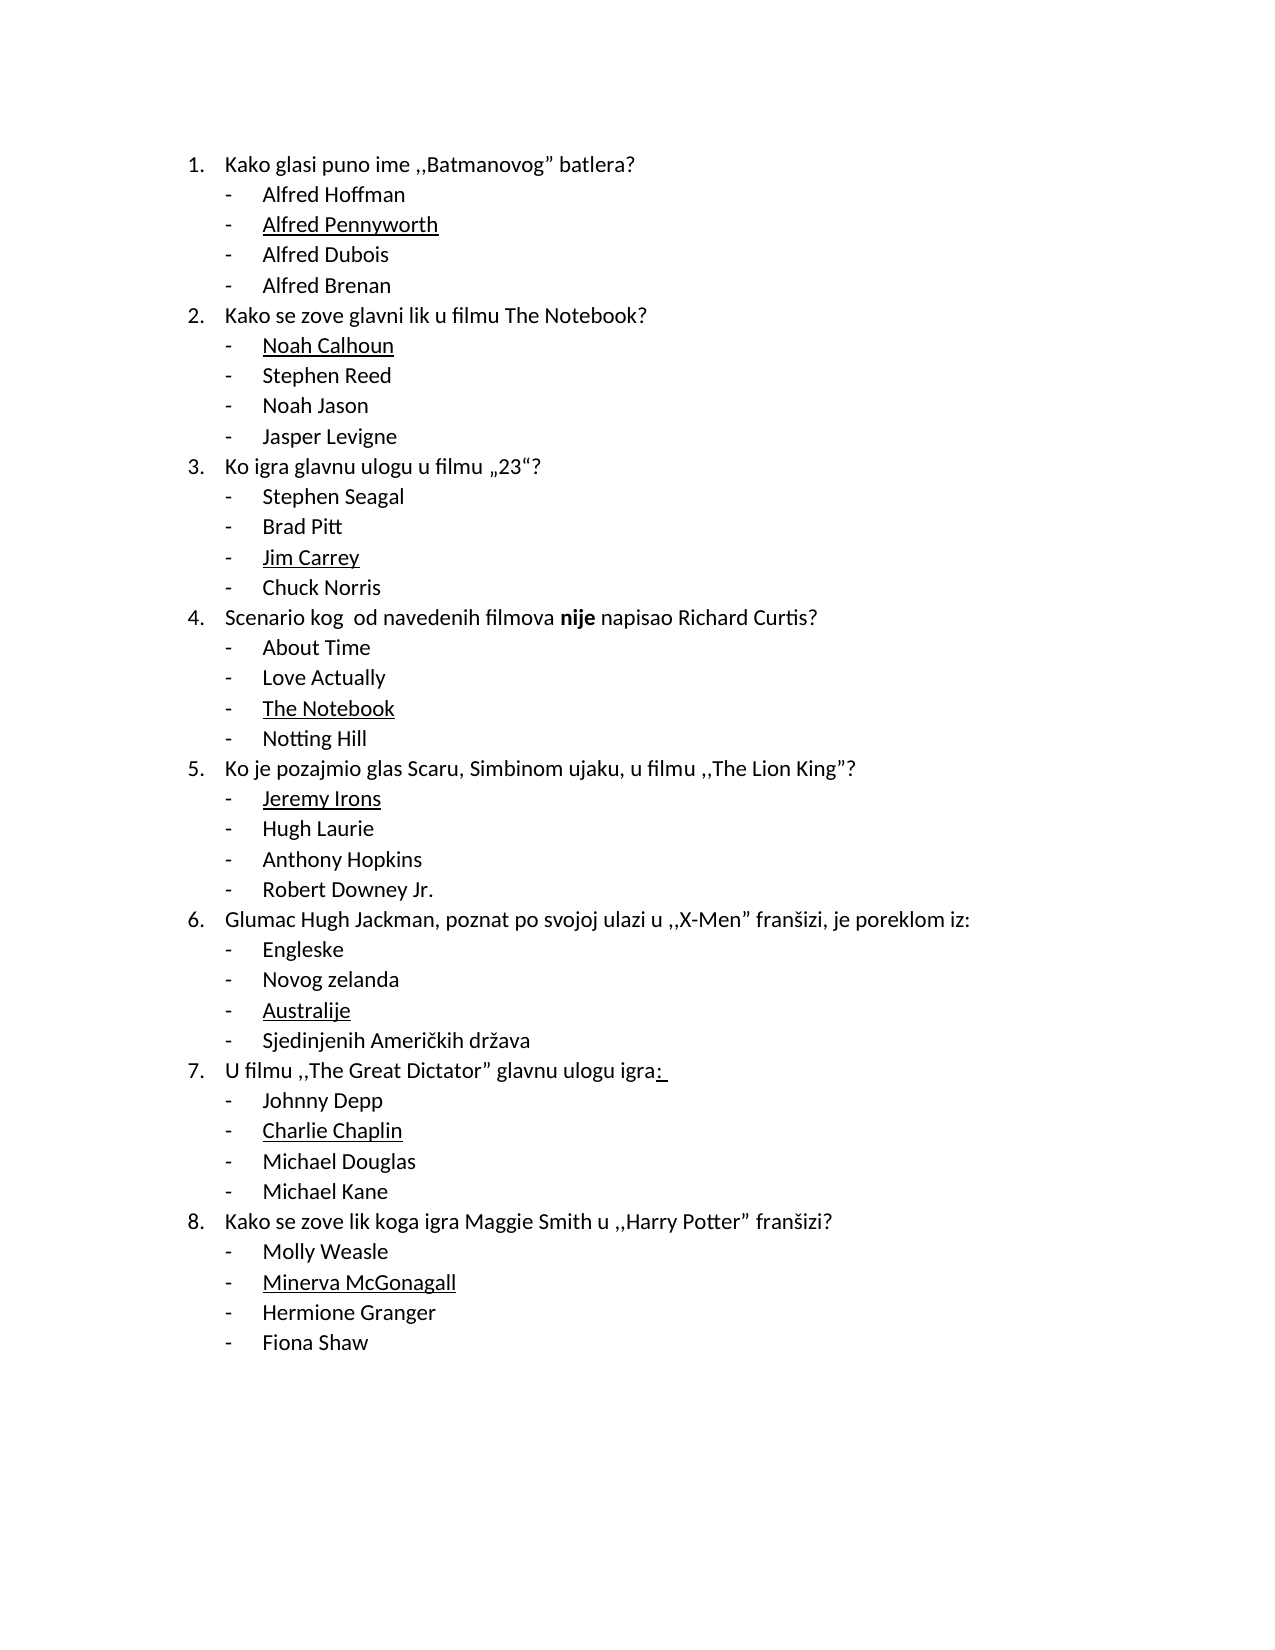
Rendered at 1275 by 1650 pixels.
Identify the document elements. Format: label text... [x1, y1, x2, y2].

list Stephen Seagal [225, 482, 1125, 510]
list Kako glasi puno ime ,,Batmanovog” batlera? [187, 150, 1125, 178]
list Molly Weasle [225, 1237, 1125, 1266]
list Alfred Dubois [225, 241, 1125, 269]
list Noah Calhoun [225, 331, 1125, 359]
list About Time [225, 633, 1125, 661]
list Charlie Chaplin [225, 1117, 1125, 1145]
list Novog zelanda [225, 966, 1125, 994]
list Brad Pitt [225, 512, 1125, 541]
list Stephen Reed [225, 361, 1125, 389]
list Love Actually [225, 663, 1125, 692]
list Minerva McGonagall [225, 1268, 1125, 1296]
list Hermione Granger [225, 1298, 1125, 1326]
list Alfred Hoffman [225, 180, 1125, 208]
list Australije [225, 996, 1125, 1024]
list Alfred Pennyworth [225, 210, 1125, 238]
list Noah Jason [225, 392, 1125, 420]
list Anthony Hopkins [225, 845, 1125, 873]
list Scenario kog od navedenih filmova nije napisao Richard Curtis? [187, 603, 1125, 631]
list Alfred Brenan [225, 271, 1125, 299]
list Robert Downey Jr. [225, 875, 1125, 903]
list Hugh Laurie [225, 814, 1125, 843]
list Jeremy Irons [225, 784, 1125, 812]
list Notting Hill [225, 724, 1125, 752]
list Engleske [225, 935, 1125, 963]
list Fiona Shaw [225, 1328, 1125, 1356]
list The Notebook [225, 694, 1125, 722]
list Ko je pozajmio glas Scaru, Simbinom ujaku, u filmu ,,The Lion King”? [187, 754, 1125, 782]
list Kako se zove lik koga igra Maggie Smith u ,,Harry Potter” franšizi? [187, 1207, 1125, 1235]
list Ko igra glavnu ulogu u filmu „23“? [187, 452, 1125, 480]
list Johnny Depp [225, 1086, 1125, 1114]
list Jasper Levigne [225, 422, 1125, 450]
list Jim Carrey [225, 543, 1125, 571]
list U filmu ,,The Great Dictator” glavnu ulogu igra: [187, 1056, 1125, 1084]
list Sjedinjenih Američkih država [225, 1026, 1125, 1054]
list Kako se zove glavni lik u filmu The Notebook? [187, 301, 1125, 329]
list Michael Douglas [225, 1147, 1125, 1175]
list Michael Kane [225, 1177, 1125, 1205]
list Glumac Hugh Jackman, poznat po svojoj ulazi u ,,X-Men” franšizi, je poreklom iz: [187, 905, 1125, 933]
list Chuck Norris [225, 573, 1125, 601]
